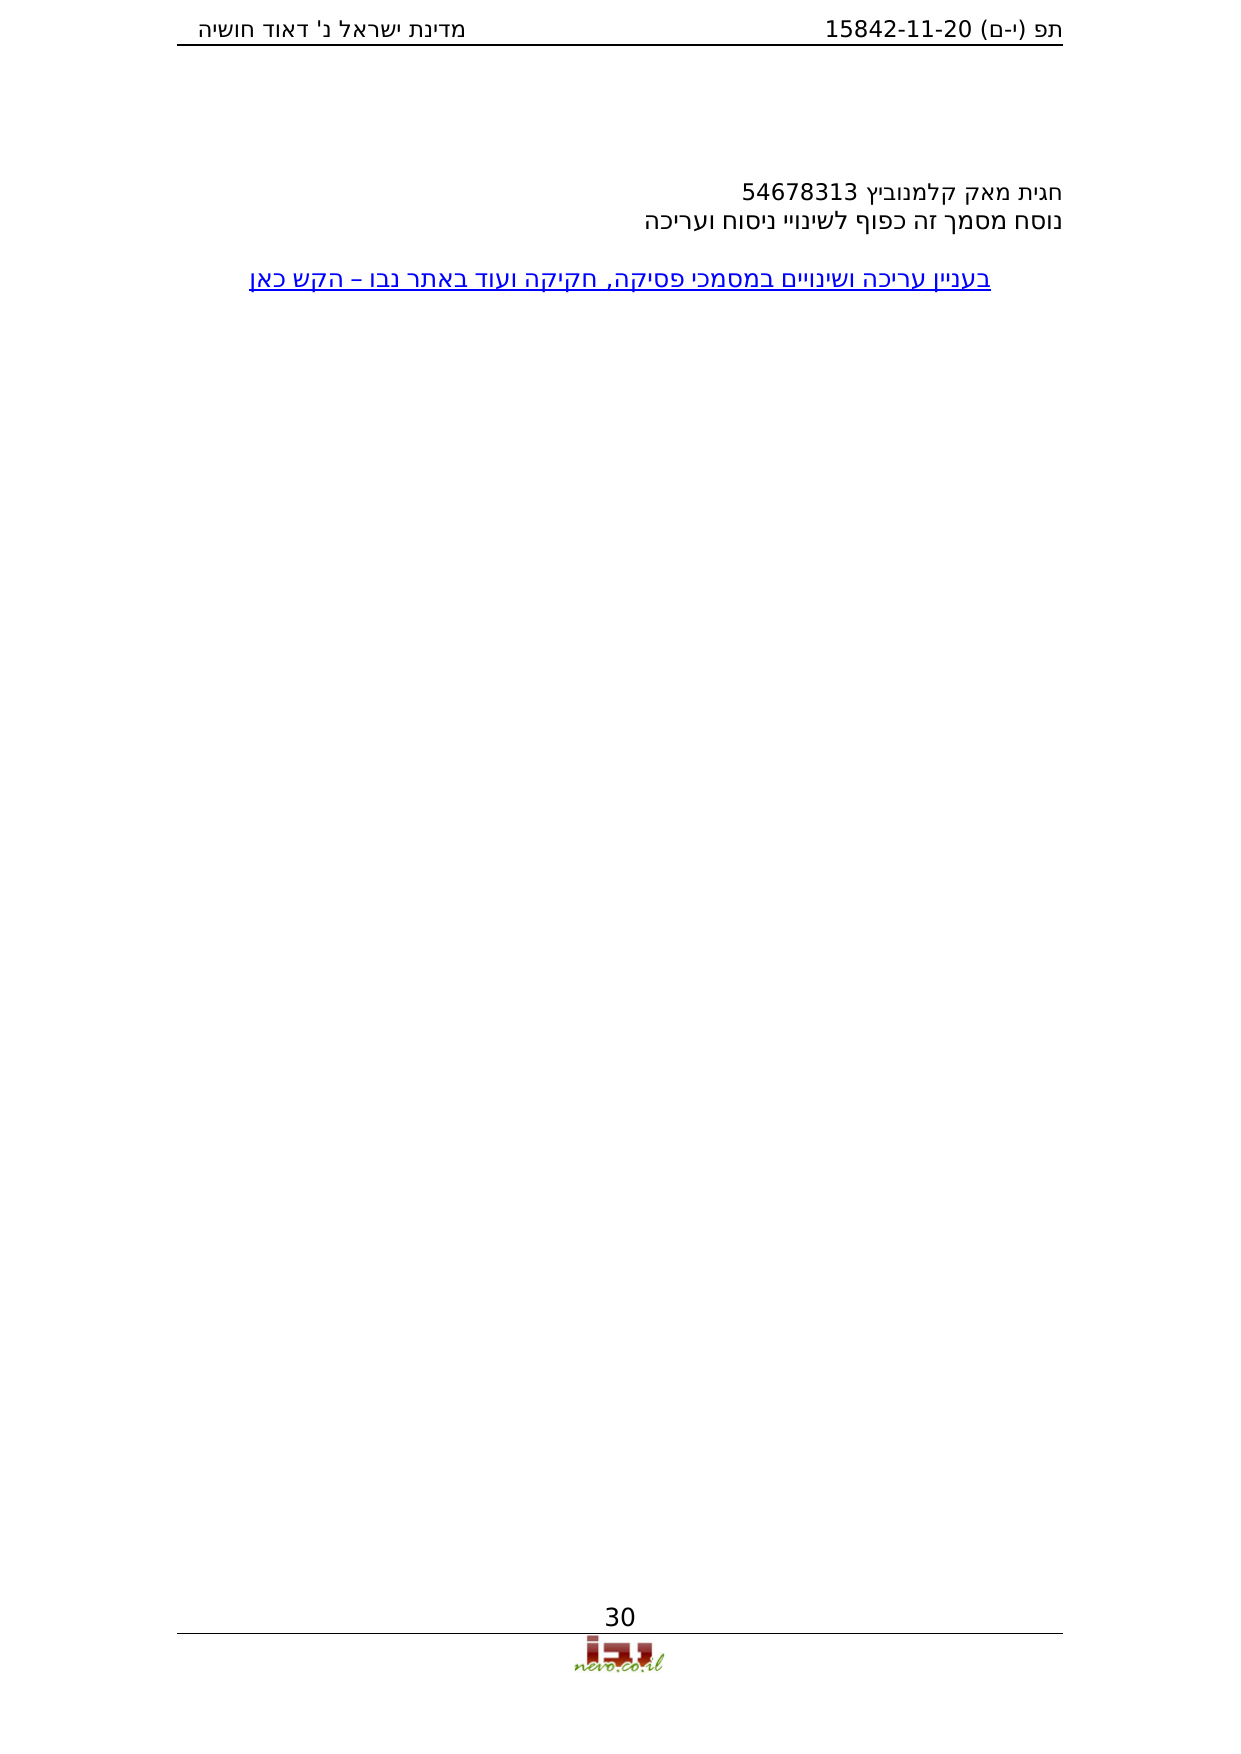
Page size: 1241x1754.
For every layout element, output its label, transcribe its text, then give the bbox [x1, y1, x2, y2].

text חגית מאק קלמנוביץ 54678313 [177, 179, 1063, 206]
text בעניין עריכה ושינויים במסמכי פסיקה, חקיקה ועוד באתר נבו – הקש כאן [177, 264, 1063, 293]
text נוסח מסמך זה כפוף לשינויי ניסוח ועריכה [177, 206, 1063, 235]
picture [574, 1635, 666, 1673]
